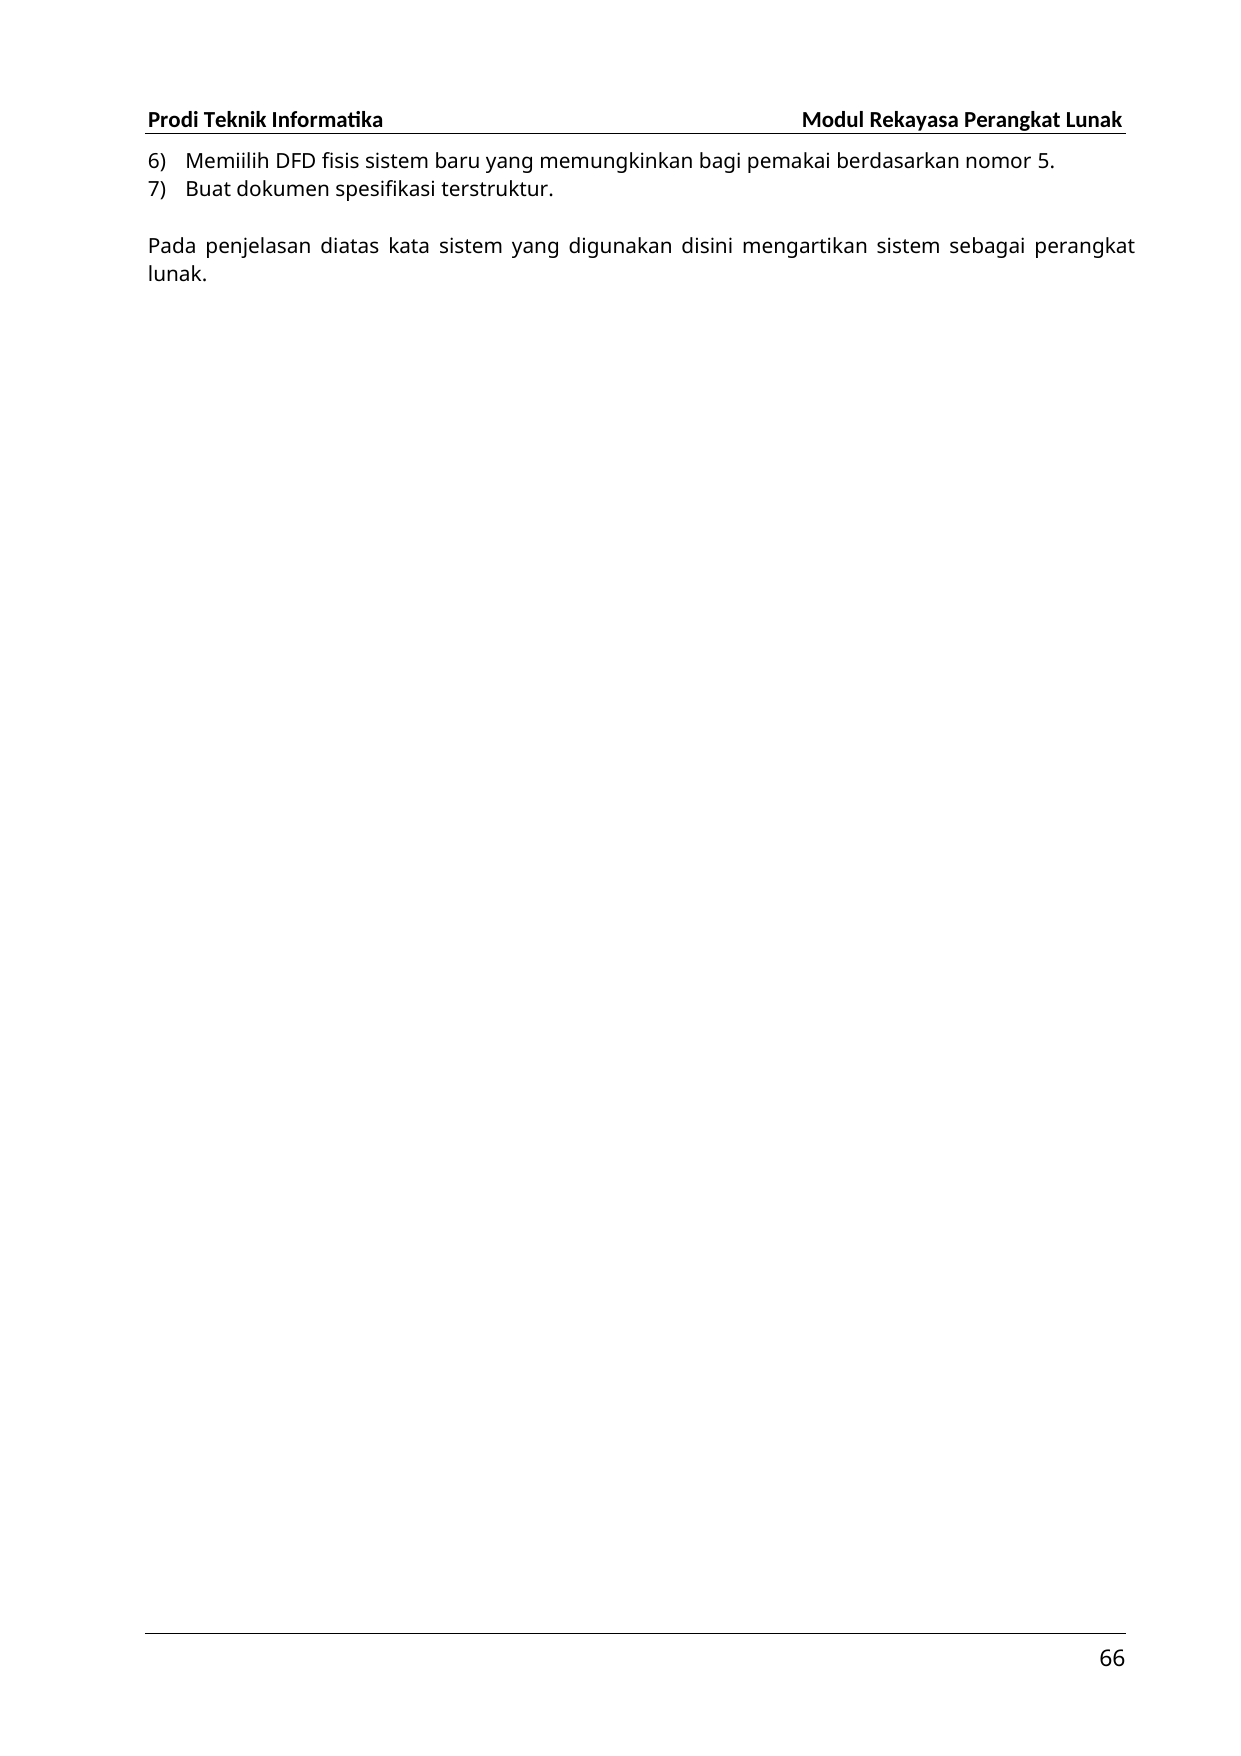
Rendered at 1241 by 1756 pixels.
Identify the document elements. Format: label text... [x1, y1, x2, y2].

list Memiilih DFD fisis sistem baru yang memungkinkan bagi pemakai berdasarkan nomor 5. [148, 146, 1136, 174]
text Pada penjelasan diatas kata sistem yang digunakan disini mengartikan sistem sebagai perangkat lunak. [148, 231, 1136, 288]
list Buat dokumen spesifikasi terstruktur. [148, 174, 1136, 203]
